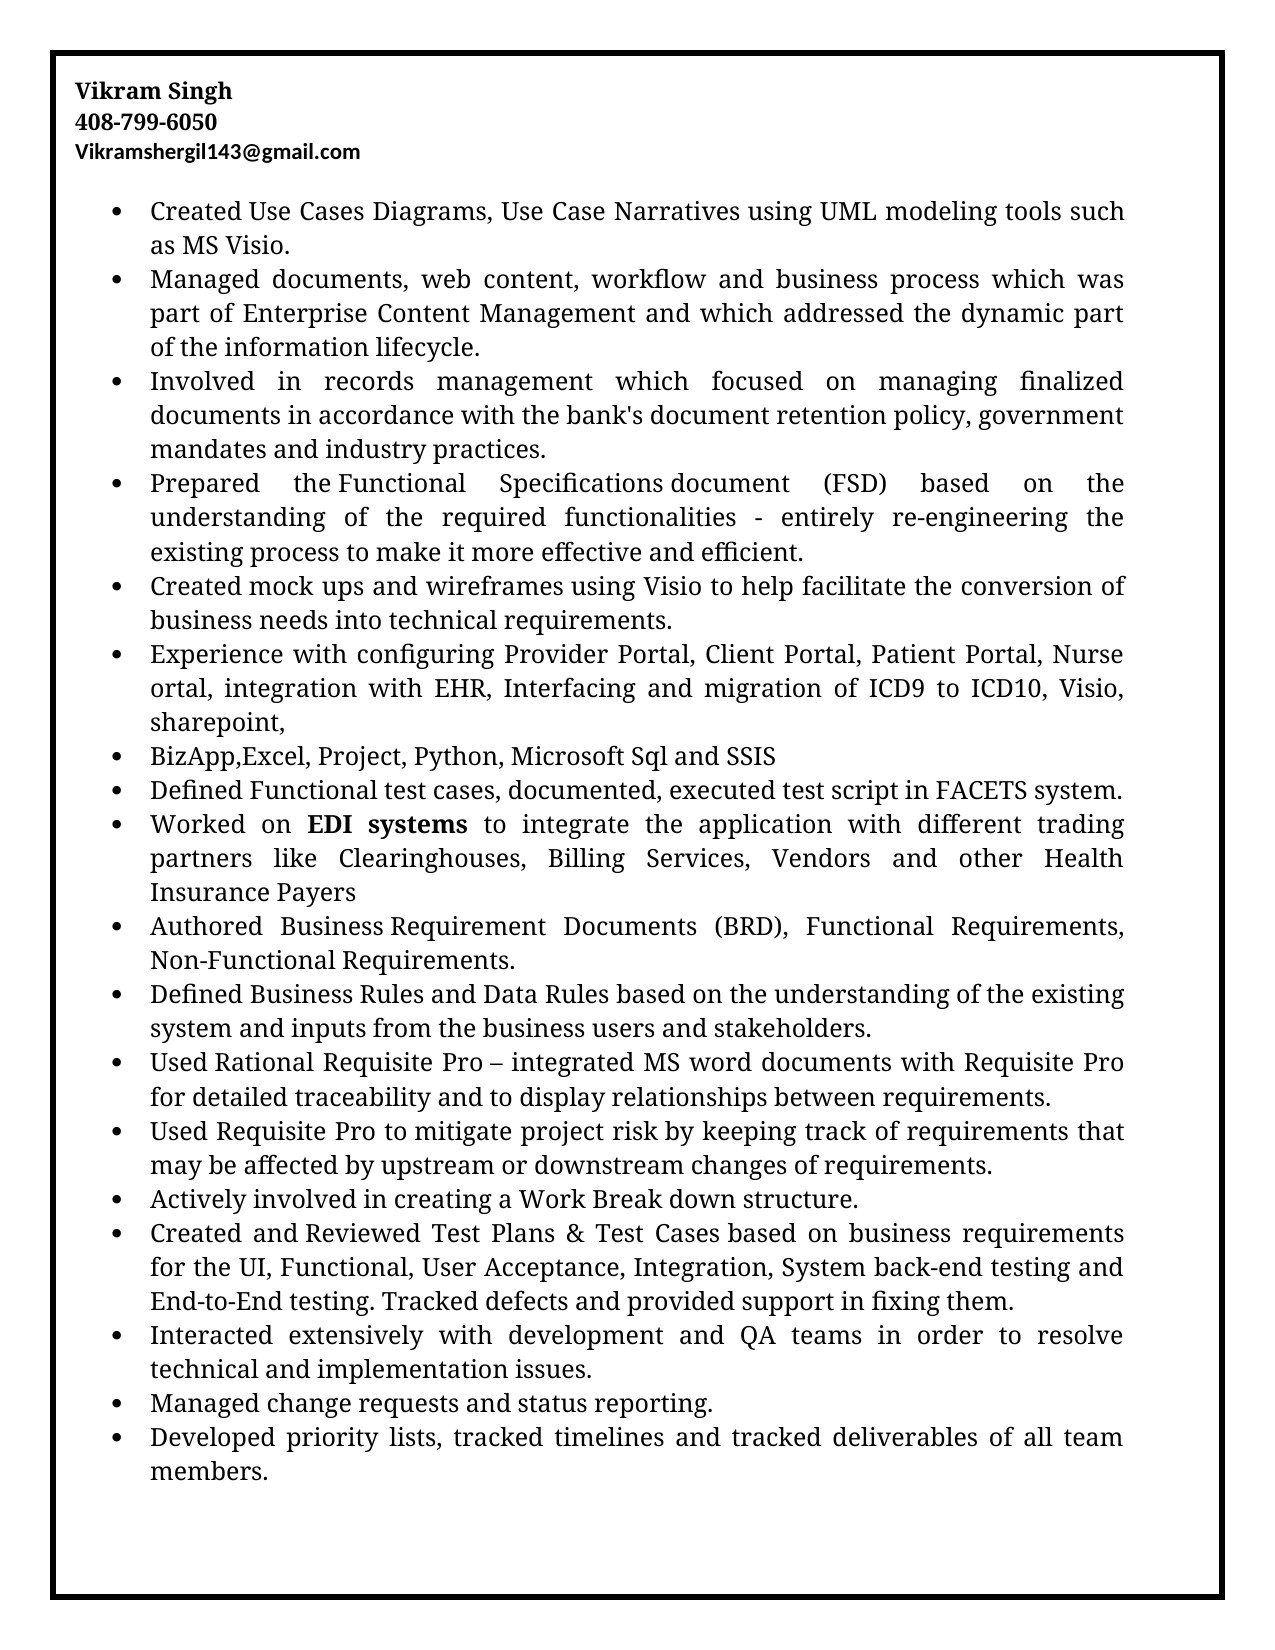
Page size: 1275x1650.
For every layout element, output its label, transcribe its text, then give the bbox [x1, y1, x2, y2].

list Created Use Cases Diagrams, Use Case Narratives using UML modeling tools such as MS Visio. [112, 193, 1125, 262]
list Created and Reviewed Test Plans & Test Cases based on business requirements for the UI, Functional, User Acceptance, Integration, System back-end testing and End-to-End testing. Tracked defects and provided support in fixing them. [112, 1215, 1125, 1318]
list BizApp,Excel, Project, Python, Microsoft Sql and SSIS [112, 738, 1125, 773]
list Worked on EDI systems to integrate the application with different trading partners like Clearinghouses, Billing Services, Vendors and other Health Insurance Payers [112, 807, 1125, 909]
list Developed priority lists, tracked timelines and tracked deliverables of all team members. [112, 1420, 1125, 1488]
list Defined Business Rules and Data Rules based on the understanding of the existing system and inputs from the business users and stakeholders. [112, 977, 1125, 1045]
list Managed change requests and status reporting. [112, 1386, 1125, 1420]
list Authored Business Requirement Documents (BRD), Functional Requirements, Non-Functional Requirements. [112, 909, 1125, 977]
list Managed documents, web content, workflow and business process which was part of Enterprise Content Management and which addressed the dynamic part of the information lifecycle. [112, 262, 1125, 364]
list Actively involved in creating a Work Break down structure. [112, 1181, 1125, 1215]
list Used Rational Requisite Pro – integrated MS word documents with Requisite Pro for detailed traceability and to display relationships between requirements. [112, 1045, 1125, 1113]
list Involved in records management which focused on managing finalized documents in accordance with the bank's document retention policy, government mandates and industry practices. [112, 364, 1125, 466]
list Interacted extensively with development and QA teams in order to resolve technical and implementation issues. [112, 1318, 1125, 1386]
list Prepared the Functional Specifications document (FSD) based on the understanding of the required functionalities - entirely re-engineering the existing process to make it more effective and efficient. [112, 466, 1125, 568]
list Created mock ups and wireframes using Visio to help facilitate the conversion of business needs into technical requirements. [112, 568, 1125, 636]
list Experience with configuring Provider Portal, Client Portal, Patient Portal, Nurse ortal, integration with EHR, Interfacing and migration of ICD9 to ICD10, Visio, sharepoint, [112, 636, 1125, 738]
list Defined Functional test cases, documented, executed test script in FACETS system. [112, 773, 1125, 807]
list Used Requisite Pro to mitigate project risk by keeping track of requirements that may be affected by upstream or downstream changes of requirements. [112, 1113, 1125, 1181]
